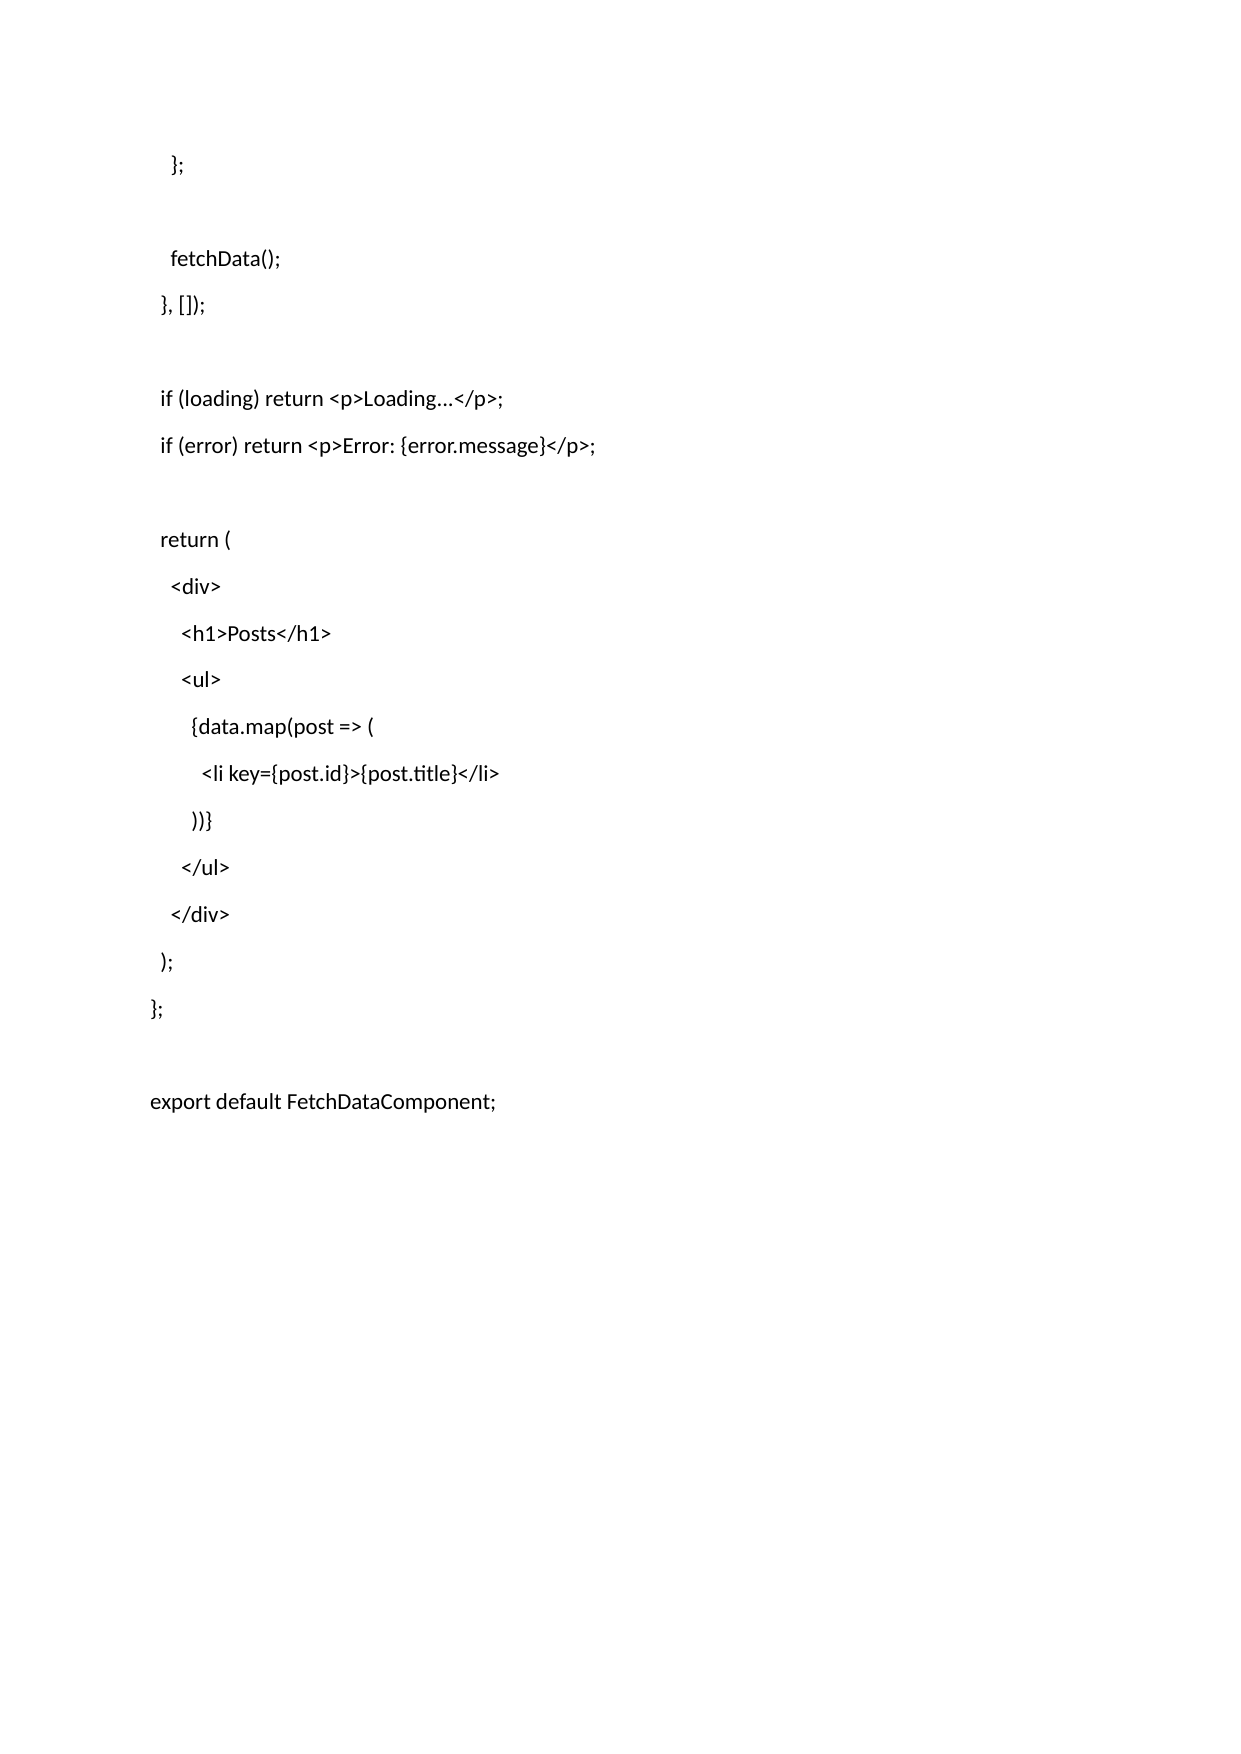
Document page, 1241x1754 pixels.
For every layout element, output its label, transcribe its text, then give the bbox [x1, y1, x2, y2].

text <div> [150, 572, 1090, 600]
text if (error) return <p>Error: {error.message}</p>; [150, 431, 1090, 459]
text export default FetchDataComponent; [150, 1087, 1090, 1116]
text {data.map(post => ( [150, 712, 1090, 741]
text <h1>Posts</h1> [150, 619, 1090, 647]
text }; [150, 994, 1090, 1022]
text ); [150, 947, 1090, 975]
text ))} [150, 806, 1090, 834]
text }; [150, 150, 1090, 178]
text return ( [150, 525, 1090, 553]
text <ul> [150, 666, 1090, 694]
text </div> [150, 900, 1090, 928]
text }, []); [150, 291, 1090, 319]
text fetchData(); [150, 244, 1090, 272]
text if (loading) return <p>Loading...</p>; [150, 384, 1090, 412]
text <li key={post.id}>{post.title}</li> [150, 759, 1090, 787]
text </ul> [150, 853, 1090, 881]
